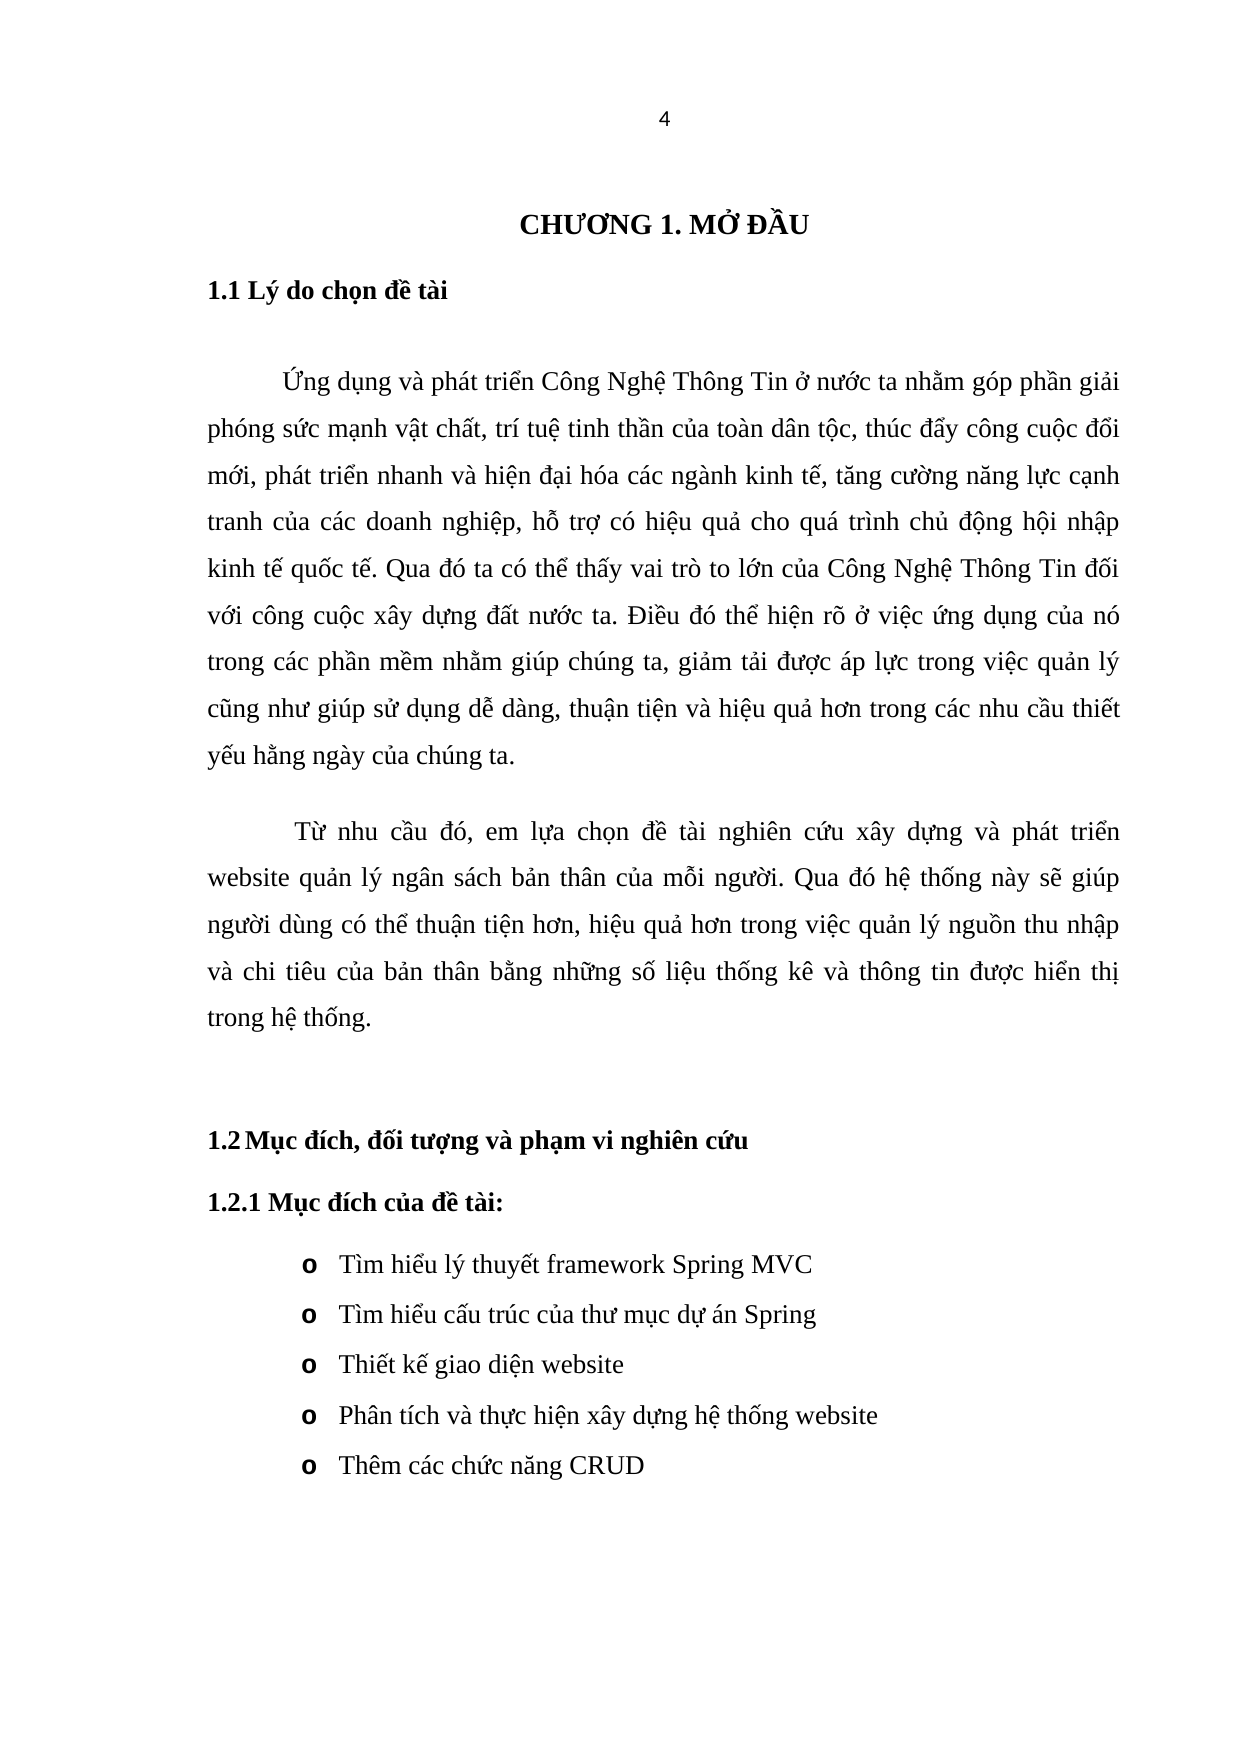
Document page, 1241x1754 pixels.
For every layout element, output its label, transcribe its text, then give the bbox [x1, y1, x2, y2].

list Thêm các chức năng CRUD [301, 1449, 1122, 1482]
list Phân tích và thực hiện xây dựng hệ thống website [301, 1399, 1122, 1432]
text 1.1 Lý do chọn đề tài [207, 274, 1122, 305]
text CHƯƠNG 1. MỞ ĐẦU [207, 207, 1122, 241]
text Ứng dụng và phát triển Công Nghệ Thông Tin ở nước ta nhằm góp phần giải phóng sức mạnh vật chất, trí tuệ tinh thần của toàn dân tộc, thúc đẩy công cuộc đổi mới, phát triển nhanh và hiện đại hóa các ngành kinh tế, tăng cường năng lực cạnh tranh của các doanh nghiệp, hỗ trợ có hiệu quả cho quá trình chủ động hội nhập kinh tế quốc tế. Qua đó ta có thể thấy vai trò to lớn của Công Nghệ Thông Tin đối với công cuộc xây dựng đất nước ta. Điều đó thể hiện rõ ở việc ứng dụng của nó trong các phần mềm nhằm giúp chúng ta, giảm tải được áp lực trong việc quản lý cũng như giúp sử dụng dễ dàng, thuận tiện và hiệu quả hơn trong các nhu cầu thiết yếu hằng ngày của chúng ta. [207, 366, 1122, 770]
list Thiết kế giao diện website [301, 1349, 1122, 1382]
text Từ nhu cầu đó, em lựa chọn đề tài nghiên cứu xây dựng và phát triển website quản lý ngân sách bản thân của mỗi người. Qua đó hệ thống này sẽ giúp người dùng có thể thuận tiện hơn, hiệu quả hơn trong việc quản lý nguồn thu nhập và chi tiêu của bản thân bằng những số liệu thống kê và thông tin được hiển thị trong hệ thống. [207, 815, 1122, 1032]
list Mục đích, đối tượng và phạm vi nghiên cứu [207, 1124, 1122, 1155]
list Tìm hiểu cấu trúc của thư mục dự án Spring [301, 1298, 1122, 1332]
list Tìm hiểu lý thuyết framework Spring MVC [301, 1248, 1122, 1282]
text 1.2.1 Mục đích của đề tài: [207, 1186, 1122, 1217]
